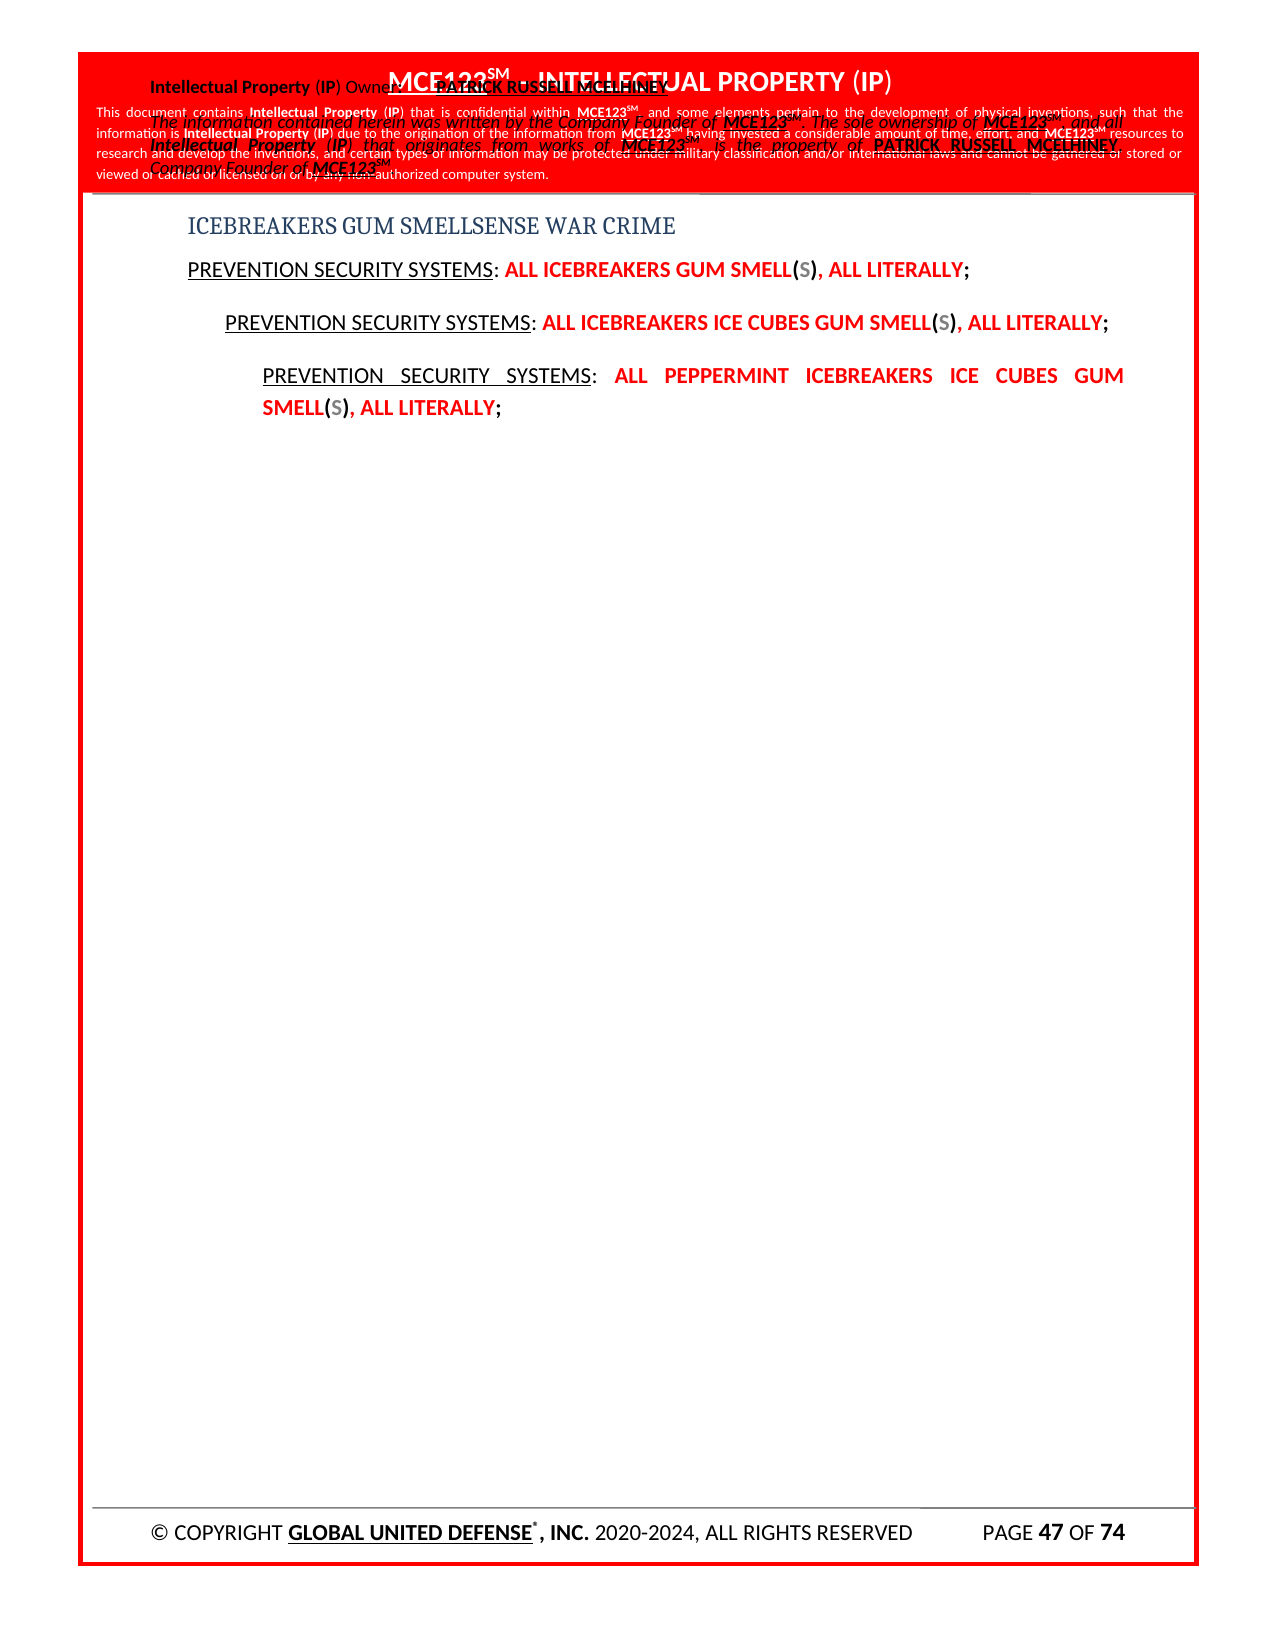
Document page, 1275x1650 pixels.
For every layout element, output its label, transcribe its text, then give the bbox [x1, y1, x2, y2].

text PREVENTION SECURITY SYSTEMS: ALL ICEBREAKERS ICE CUBES GUM SMELL(S), ALL LITERALLY; [225, 308, 1125, 336]
subtitle ICEBREAKERS GUM SMELLSENSE WAR CRIME [187, 212, 1125, 240]
text PREVENTION SECURITY SYSTEMS: ALL ICEBREAKERS GUM SMELL(S), ALL LITERALLY; [187, 255, 1125, 283]
text PREVENTION SECURITY SYSTEMS: ALL PEPPERMINT ICEBREAKERS ICE CUBES GUM SMELL(S), ALL LITERALLY; [262, 361, 1125, 421]
